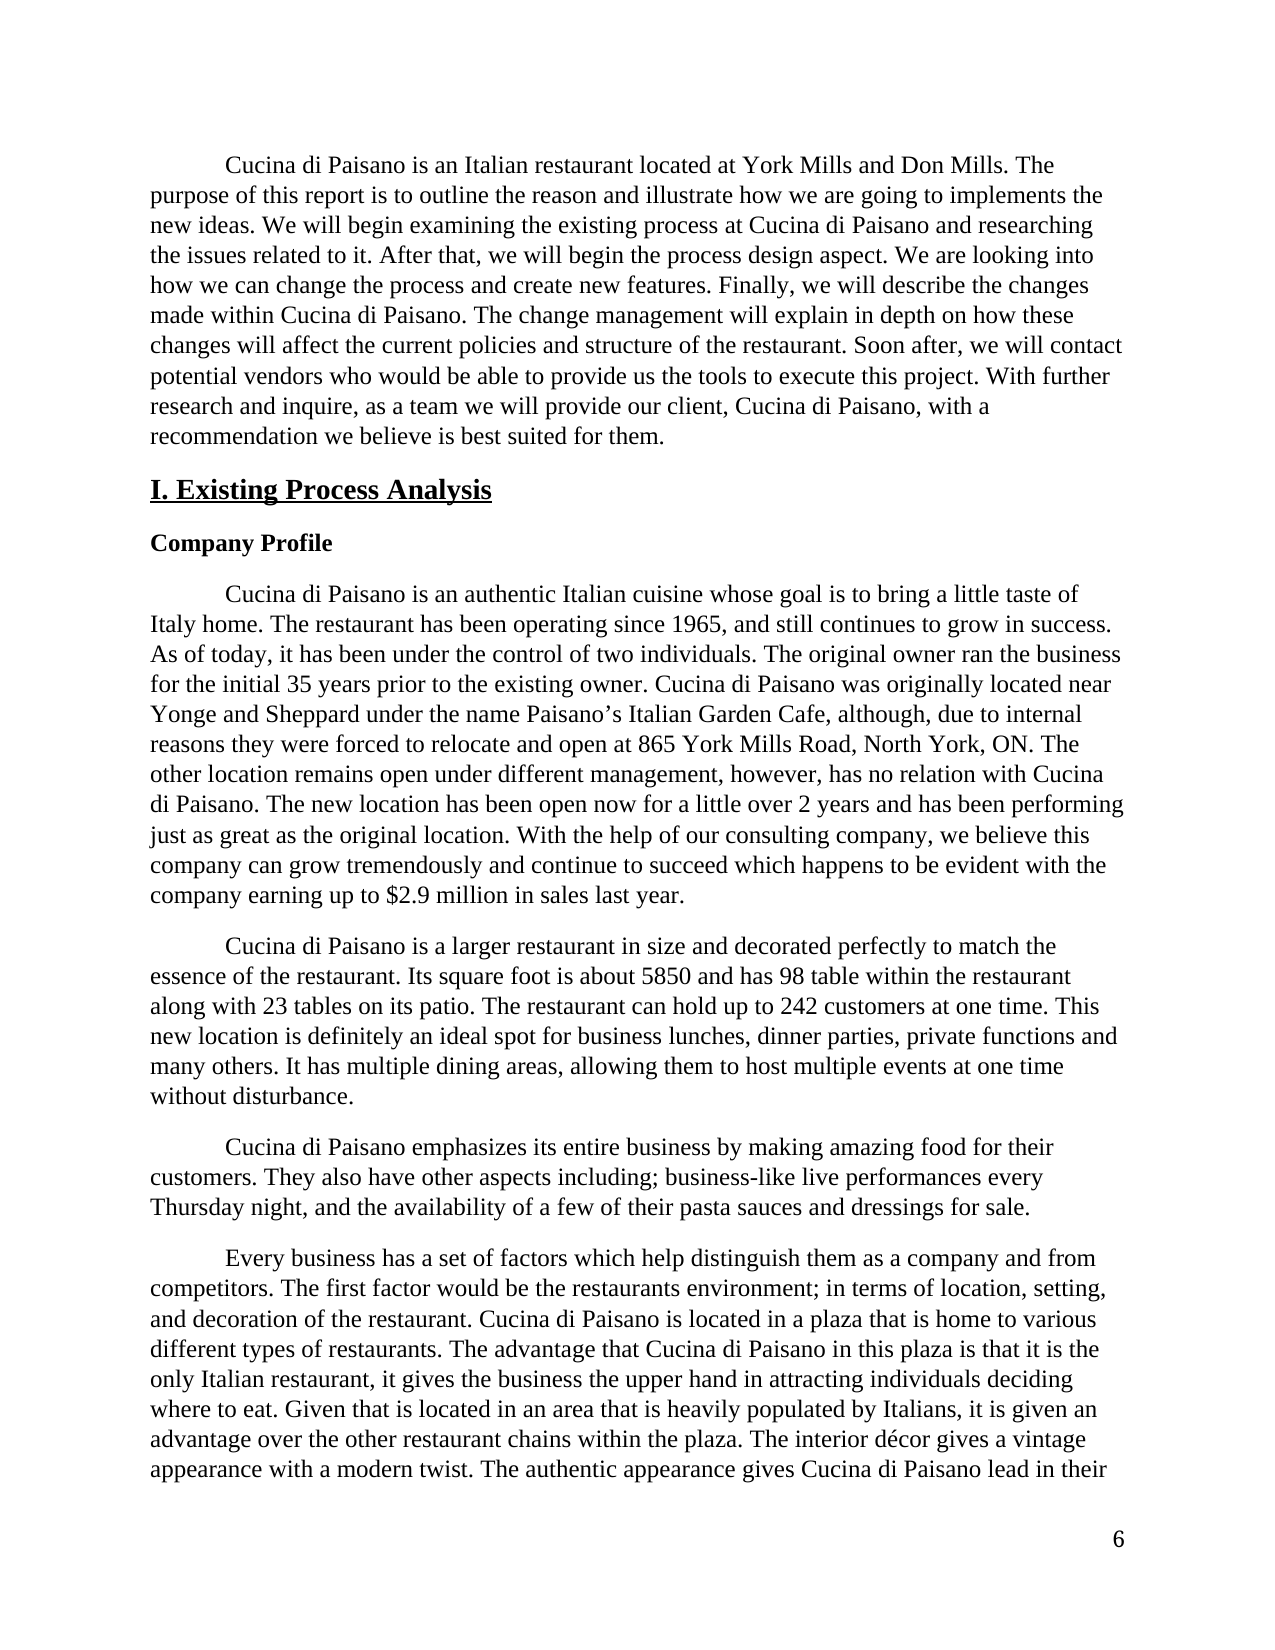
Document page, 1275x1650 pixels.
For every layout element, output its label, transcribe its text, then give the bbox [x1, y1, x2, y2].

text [150, 1243, 1125, 1483]
text Cucina di Paisano is an Italian restaurant located at York Mills and Don Mills. The purpose of this report is to outline the reason and illustrate how we are going to implements the new ideas. We will begin examining the existing process at Cucina di Paisano and researching the issues related to it. After that, we will begin the process design aspect. We are looking into how we can change the process and create new features. Finally, we will describe the changes made within Cucina di Paisano. The change management will explain in depth on how these changes will affect the current policies and structure of the restaurant. Soon after, we will contact potential vendors who would be able to provide us the tools to execute this project. With further research and inquire, as a team we will provide our client, Cucina di Paisano, with a recommendation we believe is best suited for them. [150, 150, 1125, 450]
text Company Profile [150, 528, 1125, 557]
text Cucina di Paisano emphasizes its entire business by making amazing food for their customers. They also have other aspects including; business-like live performances every Thursday night, and the availability of a few of their pasta sauces and dressings for sale. [150, 1132, 1125, 1221]
text Cucina di Paisano is an authentic Italian cuisine whose goal is to bring a little taste of Italy home. The restaurant has been operating since 1965, and still continues to grow in success. As of today, it has been under the control of two individuals. The original owner ran the business for the initial 35 years prior to the existing owner. Cucina di Paisano was originally located near Yonge and Sheppard under the name Paisano’s Italian Garden Cafe, although, due to internal reasons they were forced to relocate and open at 865 York Mills Road, North York, ON. The other location remains open under different management, however, has no relation with Cucina di Paisano. The new location has been open now for a little over 2 years and has been performing just as great as the original location. With the help of our consulting company, we believe this company can grow tremendously and continue to succeed which happens to be evident with the company earning up to $2.9 million in sales last year. [150, 579, 1125, 909]
text I. Existing Process Analysis [150, 472, 1125, 505]
text Cucina di Paisano is a larger restaurant in size and decorated perfectly to match the essence of the restaurant. Its square foot is about 5850 and has 98 table within the restaurant along with 23 tables on its patio. The restaurant can hold up to 242 customers at one time. This new location is definitely an ideal spot for business lunches, dinner parties, private functions and many others. It has multiple dining areas, allowing them to host multiple events at one time without disturbance. [150, 931, 1125, 1110]
